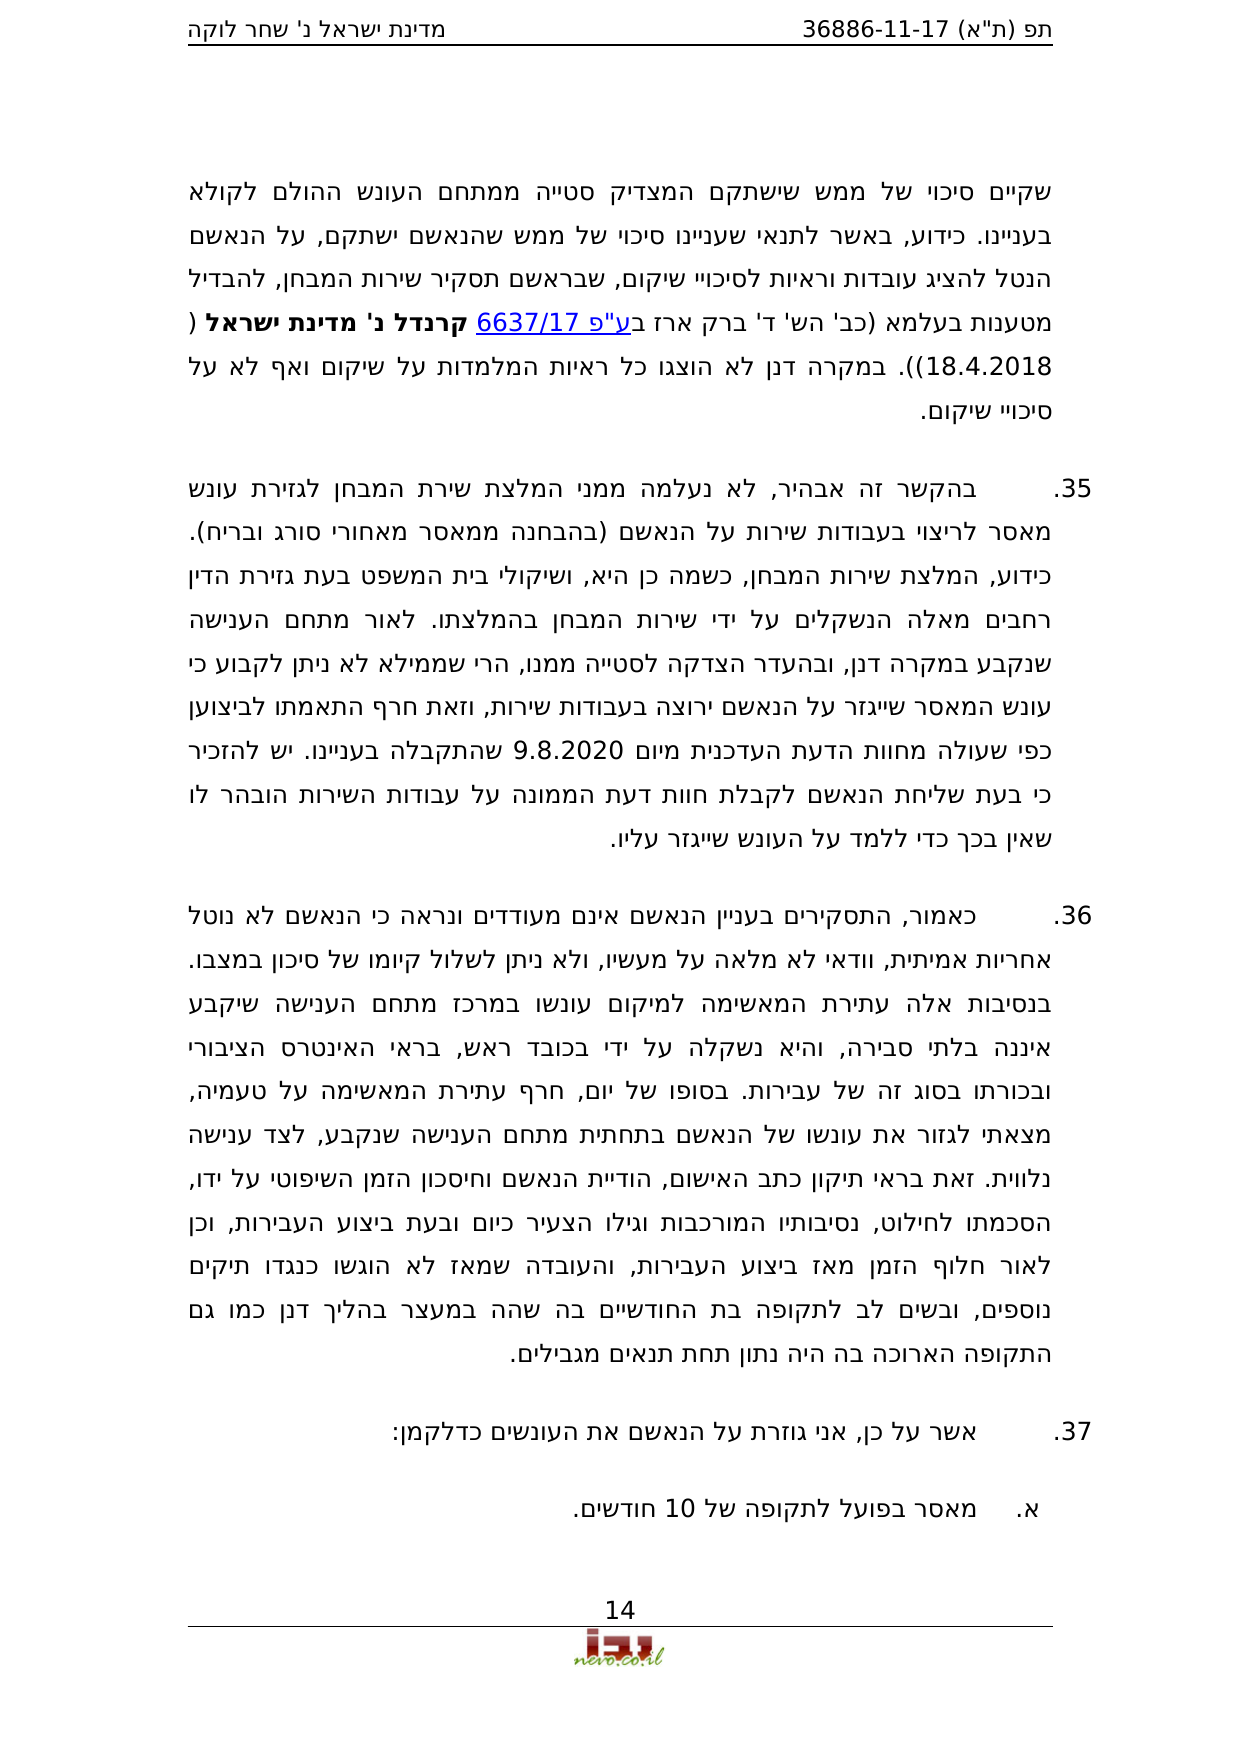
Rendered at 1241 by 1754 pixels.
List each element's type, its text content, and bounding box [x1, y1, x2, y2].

list בהקשר זה אבהיר, לא נעלמה ממני המלצת שירת המבחן לגזירת עונש מאסר לריצוי בעבודות שירות על הנאשם (בהבחנה ממאסר מאחורי סורג ובריח). כידוע, המלצת שירות המבחן, כשמה כן היא, ושיקולי בית המשפט בעת גזירת הדין רחבים מאלה הנשקלים על ידי שירות המבחן בהמלצתו. לאור מתחם הענישה שנקבע במקרה דנן, ובהעדר הצדקה לסטייה ממנו, הרי שממילא לא ניתן לקבוע כי עונש המאסר שייגזר על הנאשם ירוצה בעבודות שירות, וזאת חרף התאמתו לביצוען כפי שעולה מחוות הדעת העדכנית מיום 9.8.2020 שהתקבלה בעניינו. יש להזכיר כי בעת שליחת הנאשם לקבלת חוות דעת הממונה על עבודות השירות הובהר לו שאין בכך כדי ללמד על העונש שייגזר עליו. [187, 474, 1053, 853]
picture [574, 1628, 666, 1667]
list מאסר בפועל לתקופה של 10 חודשים. [187, 1495, 1015, 1524]
list כאמור, התסקירים בעניין הנאשם אינם מעודדים ונראה כי הנאשם לא נוטל אחריות אמיתית, וודאי לא מלאה על מעשיו, ולא ניתן לשלול קיומו של סיכון במצבו. בנסיבות אלה עתירת המאשימה למיקום עונשו במרכז מתחם הענישה שיקבע איננה בלתי סבירה, והיא נשקלה על ידי בכובד ראש, בראי האינטרס הציבורי ובכורתו בסוג זה של עבירות. בסופו של יום, חרף עתירת המאשימה על טעמיה, מצאתי לגזור את עונשו של הנאשם בתחתית מתחם הענישה שנקבע, לצד ענישה נלווית. זאת בראי תיקון כתב האישום, הודיית הנאשם וחיסכון הזמן השיפוטי על ידו, הסכמתו לחילוט, נסיבותיו המורכבות וגילו הצעיר כיום ובעת ביצוע העבירות, וכן לאור חלוף הזמן מאז ביצוע העבירות, והעובדה שמאז לא הוגשו כנגדו תיקים נוספים, ובשים לב לתקופה בת החודשיים בה שהה במעצר בהליך דנן כמו גם התקופה הארוכה בה היה נתון תחת תנאים מגבילים. [187, 902, 1053, 1368]
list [187, 177, 1053, 425]
list אשר על כן, אני גוזרת על הנאשם את העונשים כדלקמן: [187, 1417, 1053, 1446]
